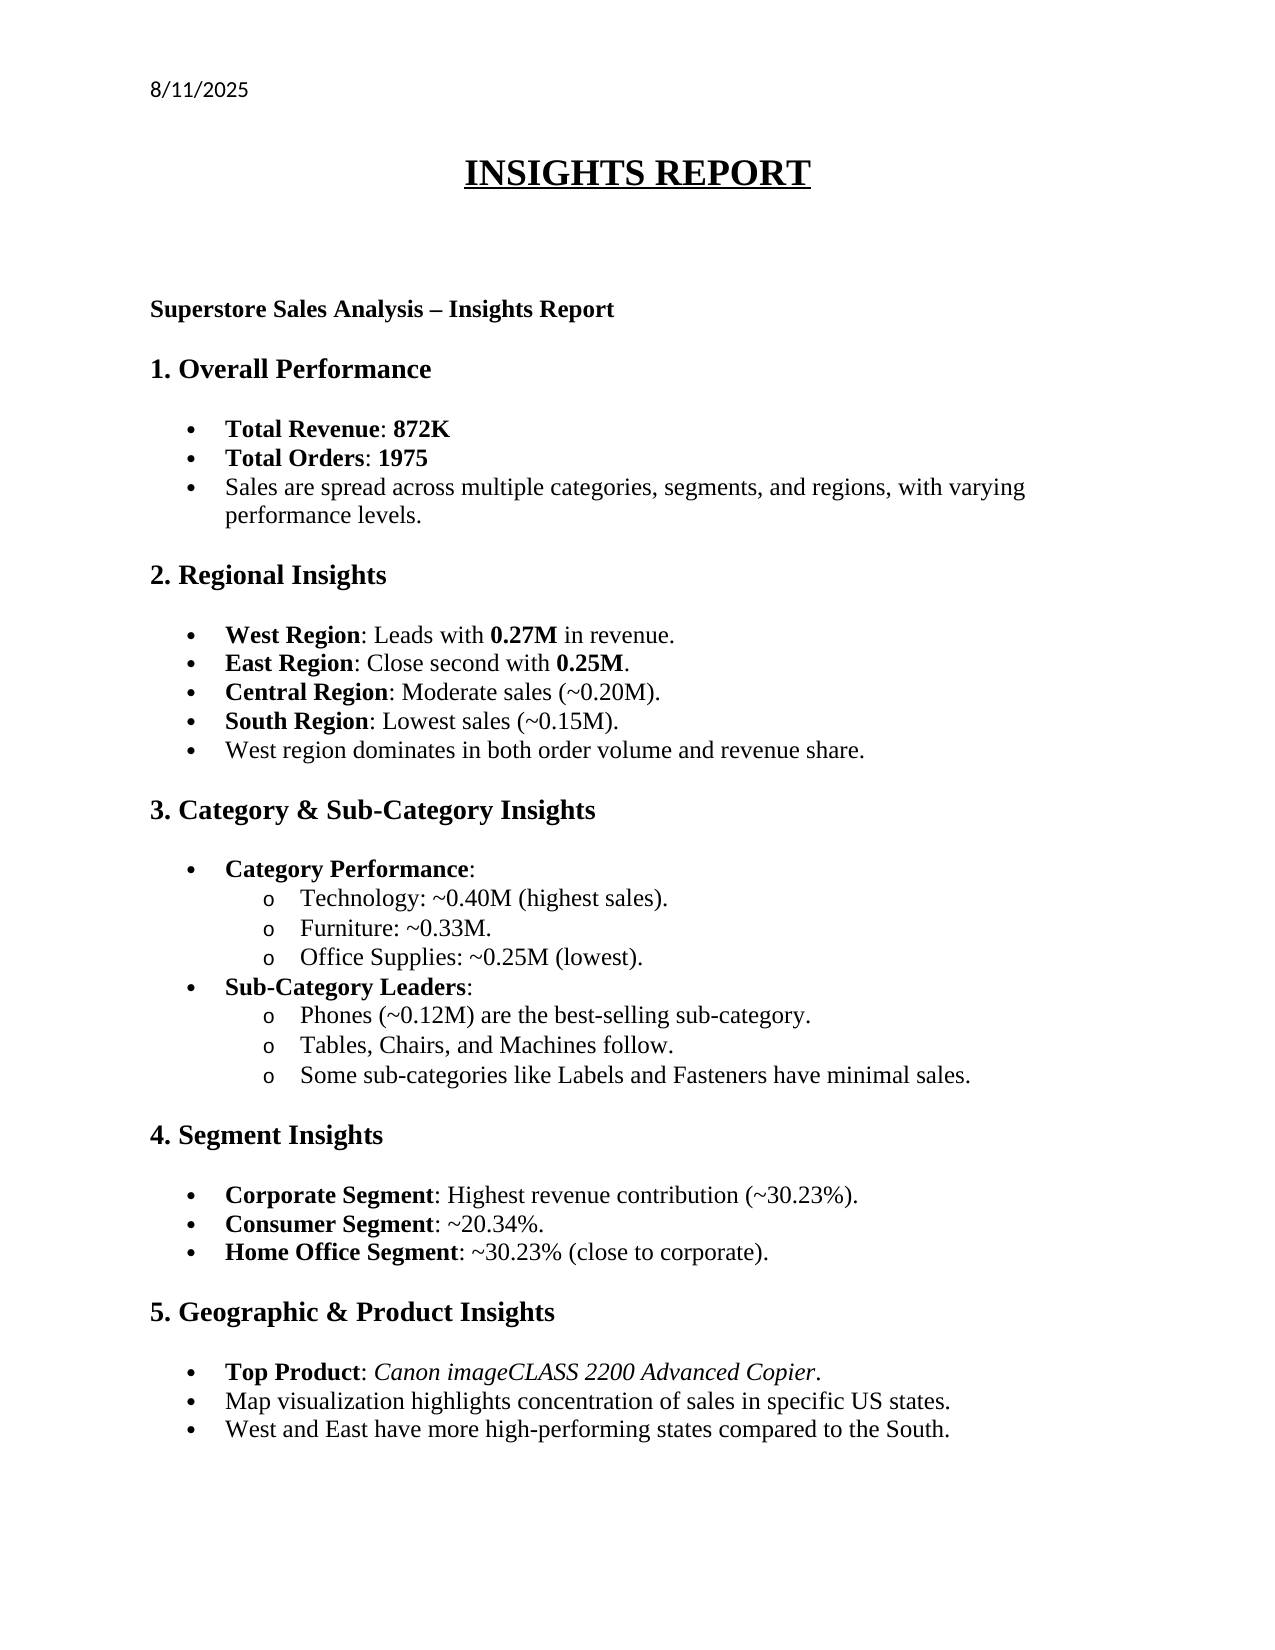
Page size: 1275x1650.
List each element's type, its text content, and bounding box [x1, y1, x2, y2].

list East Region: Close second with 0.25M. [187, 648, 1125, 677]
list Central Region: Moderate sales (~0.20M). [187, 677, 1125, 706]
list Some sub-categories like Labels and Fasteners have minimal sales. [262, 1060, 1125, 1089]
text 5. Geographic & Product Insights [150, 1295, 1125, 1328]
text 3. Category & Sub-Category Insights [150, 793, 1125, 825]
text Superstore Sales Analysis – Insights Report [150, 294, 1125, 323]
list Total Revenue: 872K [187, 414, 1125, 443]
list Total Orders: 1975 [187, 443, 1125, 472]
list Furniture: ~0.33M. [262, 913, 1125, 942]
list Consumer Segment: ~20.34%. [187, 1209, 1125, 1237]
list West Region: Leads with 0.27M in revenue. [187, 620, 1125, 648]
list West region dominates in both order volume and revenue share. [187, 735, 1125, 763]
list Phones (~0.12M) are the best-selling sub-category. [262, 1001, 1125, 1030]
list Category Performance: [187, 854, 1125, 883]
list Map visualization highlights concentration of sales in specific US states. [187, 1386, 1125, 1414]
list Corporate Segment: Highest revenue contribution (~30.23%). [187, 1180, 1125, 1209]
list Technology: ~0.40M (highest sales). [262, 883, 1125, 913]
list Tables, Chairs, and Machines follow. [262, 1030, 1125, 1060]
list West and East have more high-performing states compared to the South. [187, 1414, 1125, 1443]
list Home Office Segment: ~30.23% (close to corporate). [187, 1237, 1125, 1266]
text 1. Overall Performance [150, 352, 1125, 385]
text 2. Regional Insights [150, 558, 1125, 591]
list Sales are spread across multiple categories, segments, and regions, with varying performance levels. [187, 472, 1125, 529]
list Top Product: Canon imageCLASS 2200 Advanced Copier. [187, 1357, 1125, 1386]
text INSIGHTS REPORT [150, 150, 1125, 193]
list South Region: Lowest sales (~0.15M). [187, 706, 1125, 735]
list Office Supplies: ~0.25M (lowest). [262, 942, 1125, 972]
text 4. Segment Insights [150, 1118, 1125, 1151]
list Sub-Category Leaders: [187, 972, 1125, 1001]
